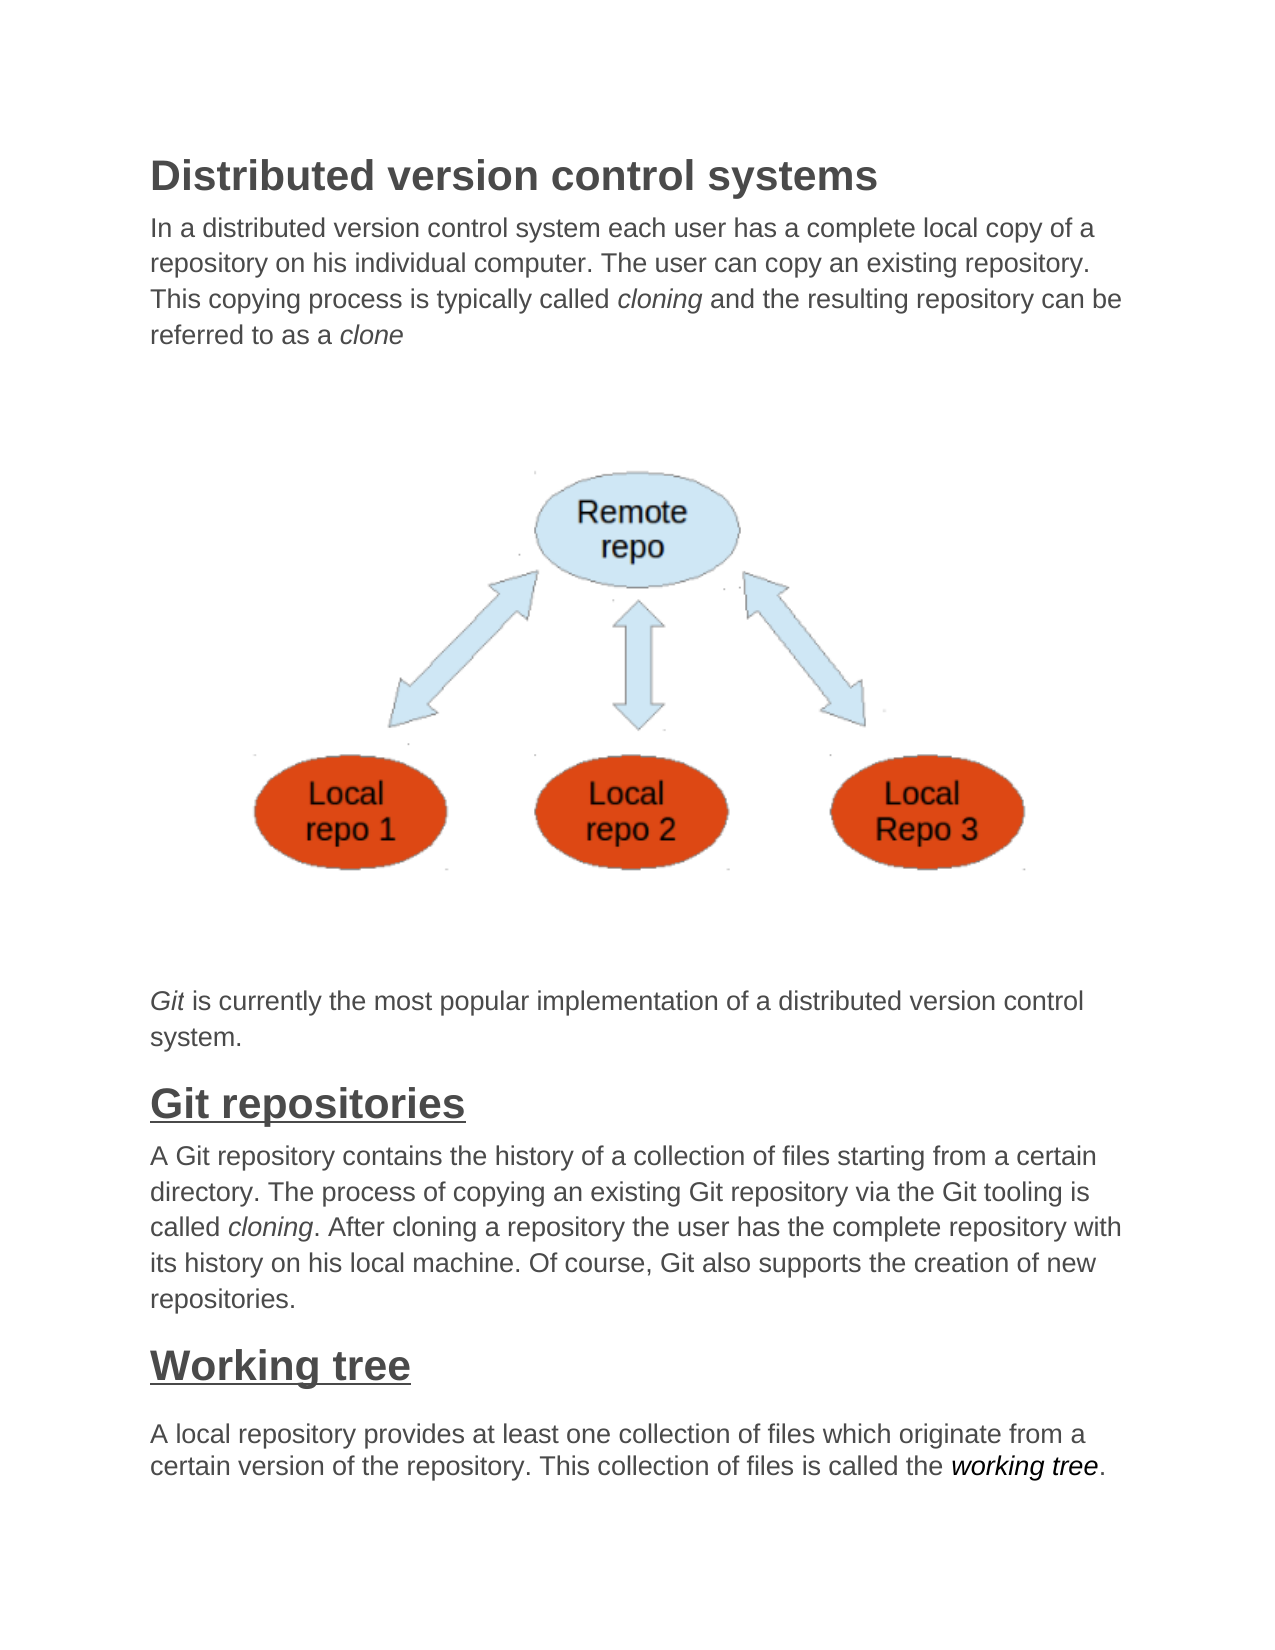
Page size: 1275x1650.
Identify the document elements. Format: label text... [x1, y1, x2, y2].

text Git is currently the most popular implementation of a distributed version control system. [150, 985, 1125, 1052]
picture [150, 429, 1088, 908]
subtitle Git repositories [150, 1078, 1125, 1127]
text In a distributed version control system each user has a complete local copy of a repository on his individual computer. The user can copy an existing repository. This copying process is typically called cloning and the resulting repository can be referred to as a clone [150, 212, 1125, 351]
text A Git repository contains the history of a collection of files starting from a certain directory. The process of copying an existing Git repository via the Git tooling is called cloning. After cloning a repository the user has the complete repository with its history on his local machine. Of course, Git also supports the creation of new repositories. [150, 1139, 1125, 1314]
text Distributed version control systems [150, 150, 1125, 199]
subtitle Working tree [150, 1340, 1125, 1389]
